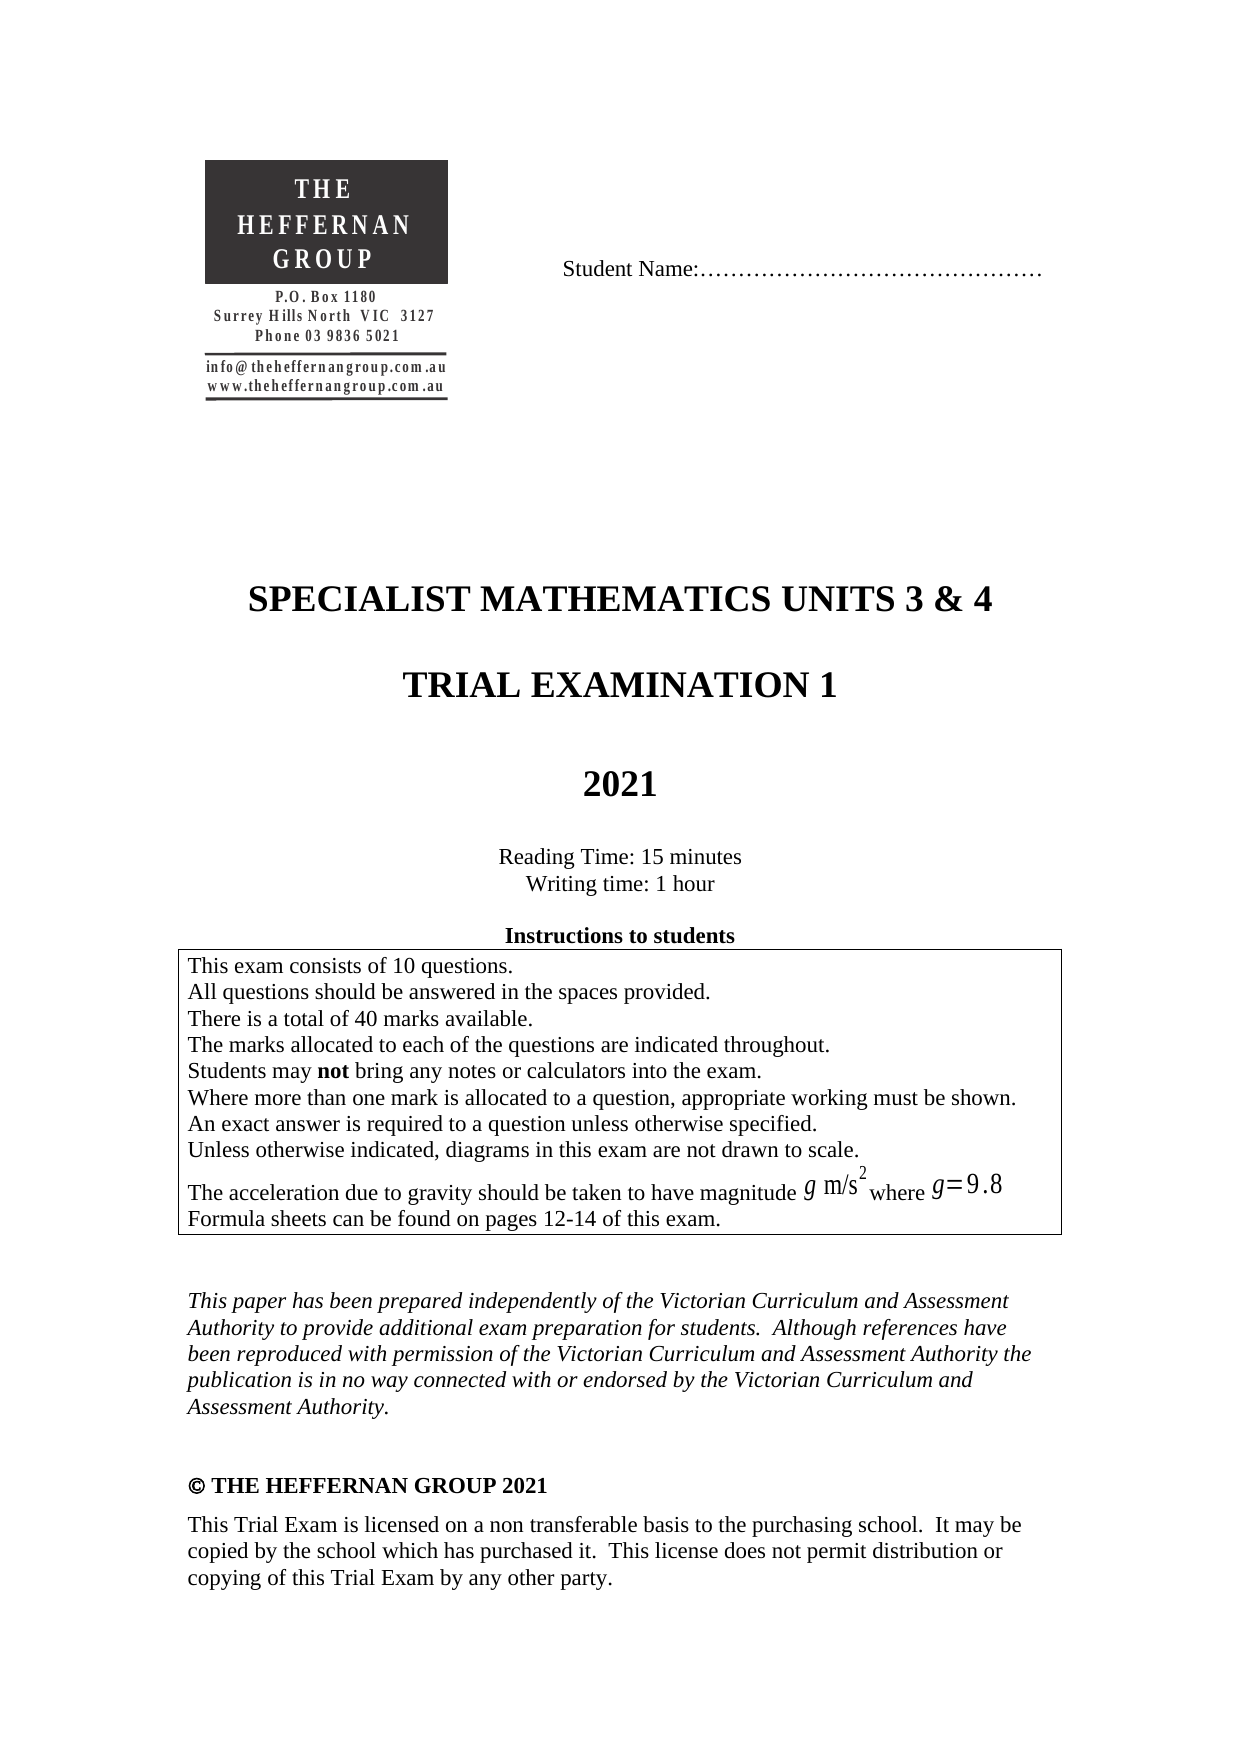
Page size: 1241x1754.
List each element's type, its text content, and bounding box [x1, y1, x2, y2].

text This Trial Exam is licensed on a non transferable basis to the purchasing school. It may be copied by the school which has purchased it. This license does not permit distribution or copying of this Trial Exam by any other party. [187, 1511, 1053, 1590]
subtitle SPECIALIST MATHEMATICS UNITS 3 & 4 [187, 576, 1053, 619]
text 2021 [187, 761, 1053, 804]
subtitle This paper has been prepared independently of the Victorian Curriculum and Assessment Authority to provide additional exam preparation for students. Although references have been reproduced with permission of the Victorian Curriculum and Assessment Authority the publication is in no way connected with or endorsed by the Victorian Curriculum and Assessment Authority. [187, 1287, 1053, 1419]
text The marks allocated to each of the questions are indicated throughout. [187, 1031, 1053, 1057]
text An exact answer is required to a question unless otherwise specified. [187, 1110, 1053, 1136]
text Students may not bring any notes or calculators into the exam. [187, 1057, 1053, 1084]
subtitle Instructions to students [412, 922, 1053, 949]
text Unless otherwise indicated, diagrams in this exam are not drawn to scale. [187, 1136, 1053, 1163]
subtitle Reading Time: 15 minutes [187, 843, 1053, 870]
text Where more than one mark is allocated to a question, appropriate working must be shown. [187, 1084, 1053, 1110]
text There is a total of 40 marks available. [187, 1005, 1053, 1031]
text THE HEFFERNAN GROUP 2021 [187, 1472, 1053, 1498]
text Writing time: 1 hour [187, 870, 1053, 896]
text Formula sheets can be found on pages 12-14 of this exam. [179, 1202, 1061, 1234]
text Student Name:……………………………………… [467, 255, 1053, 282]
text All questions should be answered in the spaces provided. [187, 978, 1053, 1005]
text The acceleration due to gravity should be taken to have magnitude where [187, 1163, 1053, 1202]
subtitle TRIAL EXAMINATION 1 [187, 663, 1053, 706]
text This exam consists of 10 questions. [179, 950, 1061, 978]
